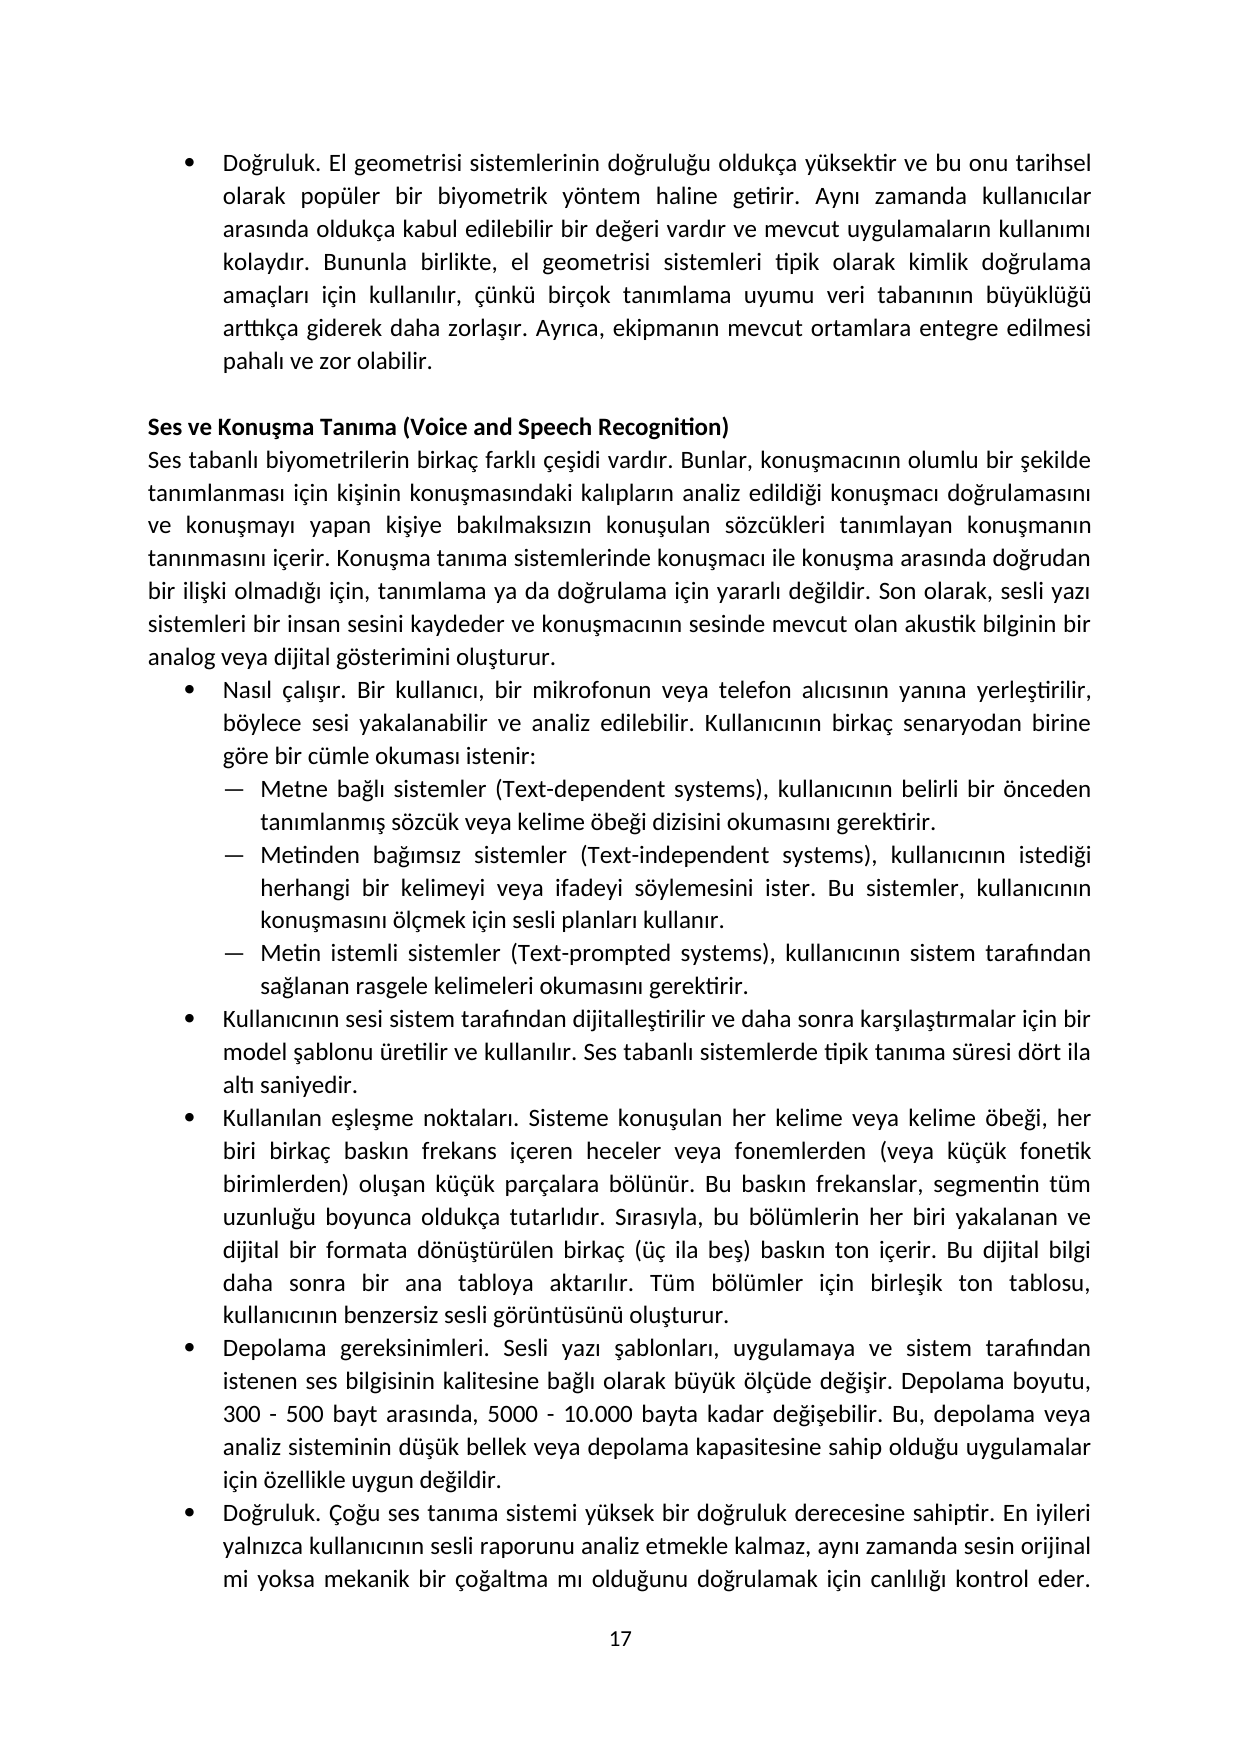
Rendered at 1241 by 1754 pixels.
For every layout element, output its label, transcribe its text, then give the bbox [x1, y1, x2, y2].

list Kullanıcının sesi sistem tarafından dijitalleştirilir ve daha sonra karşılaştırmalar için bir model şablonu üretilir ve kullanılır. Ses tabanlı sistemlerde tipik tanıma süresi dört ila altı saniyedir. [185, 1003, 1093, 1100]
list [185, 1497, 1093, 1593]
list Doğruluk. El geometrisi sistemlerinin doğruluğu oldukça yüksektir ve bu onu tarihsel olarak popüler bir biyometrik yöntem haline getirir. Aynı zamanda kullanıcılar arasında oldukça kabul edilebilir bir değeri vardır ve mevcut uygulamaların kullanımı kolaydır. Bununla birlikte, el geometrisi sistemleri tipik olarak kimlik doğrulama amaçları için kullanılır, çünkü birçok tanımlama uyumu veri tabanının büyüklüğü arttıkça giderek daha zorlaşır. Ayrıca, ekipmanın mevcut ortamlara entegre edilmesi pahalı ve zor olabilir. [185, 148, 1093, 376]
list Kullanılan eşleşme noktaları. Sisteme konuşulan her kelime veya kelime öbeği, her biri birkaç baskın frekans içeren heceler veya fonemlerden (veya küçük fonetik birimlerden) oluşan küçük parçalara bölünür. Bu baskın frekanslar, segmentin tüm uzunluğu boyunca oldukça tutarlıdır. Sırasıyla, bu bölümlerin her biri yakalanan ve dijital bir formata dönüştürülen birkaç (üç ila beş) baskın ton içerir. Bu dijital bilgi daha sonra bir ana tabloya aktarılır. Tüm bölümler için birleşik ton tablosu, kullanıcının benzersiz sesli görüntüsünü oluşturur. [185, 1102, 1093, 1330]
list Metin istemli sistemler (Text-prompted systems), kullanıcının sistem tarafından sağlanan rasgele kelimeleri okumasını gerektirir. [223, 938, 1093, 1001]
list Nasıl çalışır. Bir kullanıcı, bir mikrofonun veya telefon alıcısının yanına yerleştirilir, böylece sesi yakalanabilir ve analiz edilebilir. Kullanıcının birkaç senaryodan birine göre bir cümle okuması istenir: [185, 674, 1093, 771]
list Metinden bağımsız sistemler (Text-independent systems), kullanıcının istediği herhangi bir kelimeyi veya ifadeyi söylemesini ister. Bu sistemler, kullanıcının konuşmasını ölçmek için sesli planları kullanır. [223, 839, 1093, 935]
list Metne bağlı sistemler (Text-dependent systems), kullanıcının belirli bir önceden tanımlanmış sözcük veya kelime öbeği dizisini okumasını gerektirir. [223, 773, 1093, 836]
list Depolama gereksinimleri. Sesli yazı şablonları, uygulamaya ve sistem tarafından istenen ses bilgisinin kalitesine bağlı olarak büyük ölçüde değişir. Depolama boyutu, 300 - 500 bayt arasında, 5000 - 10.000 bayta kadar değişebilir. Bu, depolama veya analiz sisteminin düşük bellek veya depolama kapasitesine sahip olduğu uygulamalar için özellikle uygun değildir. [185, 1333, 1093, 1495]
text Ses tabanlı biyometrilerin birkaç farklı çeşidi vardır. Bunlar, konuşmacının olumlu bir şekilde tanımlanması için kişinin konuşmasındaki kalıpların analiz edildiği konuşmacı doğrulamasını ve konuşmayı yapan kişiye bakılmaksızın konuşulan sözcükleri tanımlayan konuşmanın tanınmasını içerir. Konuşma tanıma sistemlerinde konuşmacı ile konuşma arasında doğrudan bir ilişki olmadığı için, tanımlama ya da doğrulama için yararlı değildir. Son olarak, sesli yazı sistemleri bir insan sesini kaydeder ve konuşmacının sesinde mevcut olan akustik bilginin bir analog veya dijital gösterimini oluşturur. [148, 444, 1093, 672]
text Ses ve Konuşma Tanıma (Voice and Speech Recognition) [148, 411, 1093, 441]
